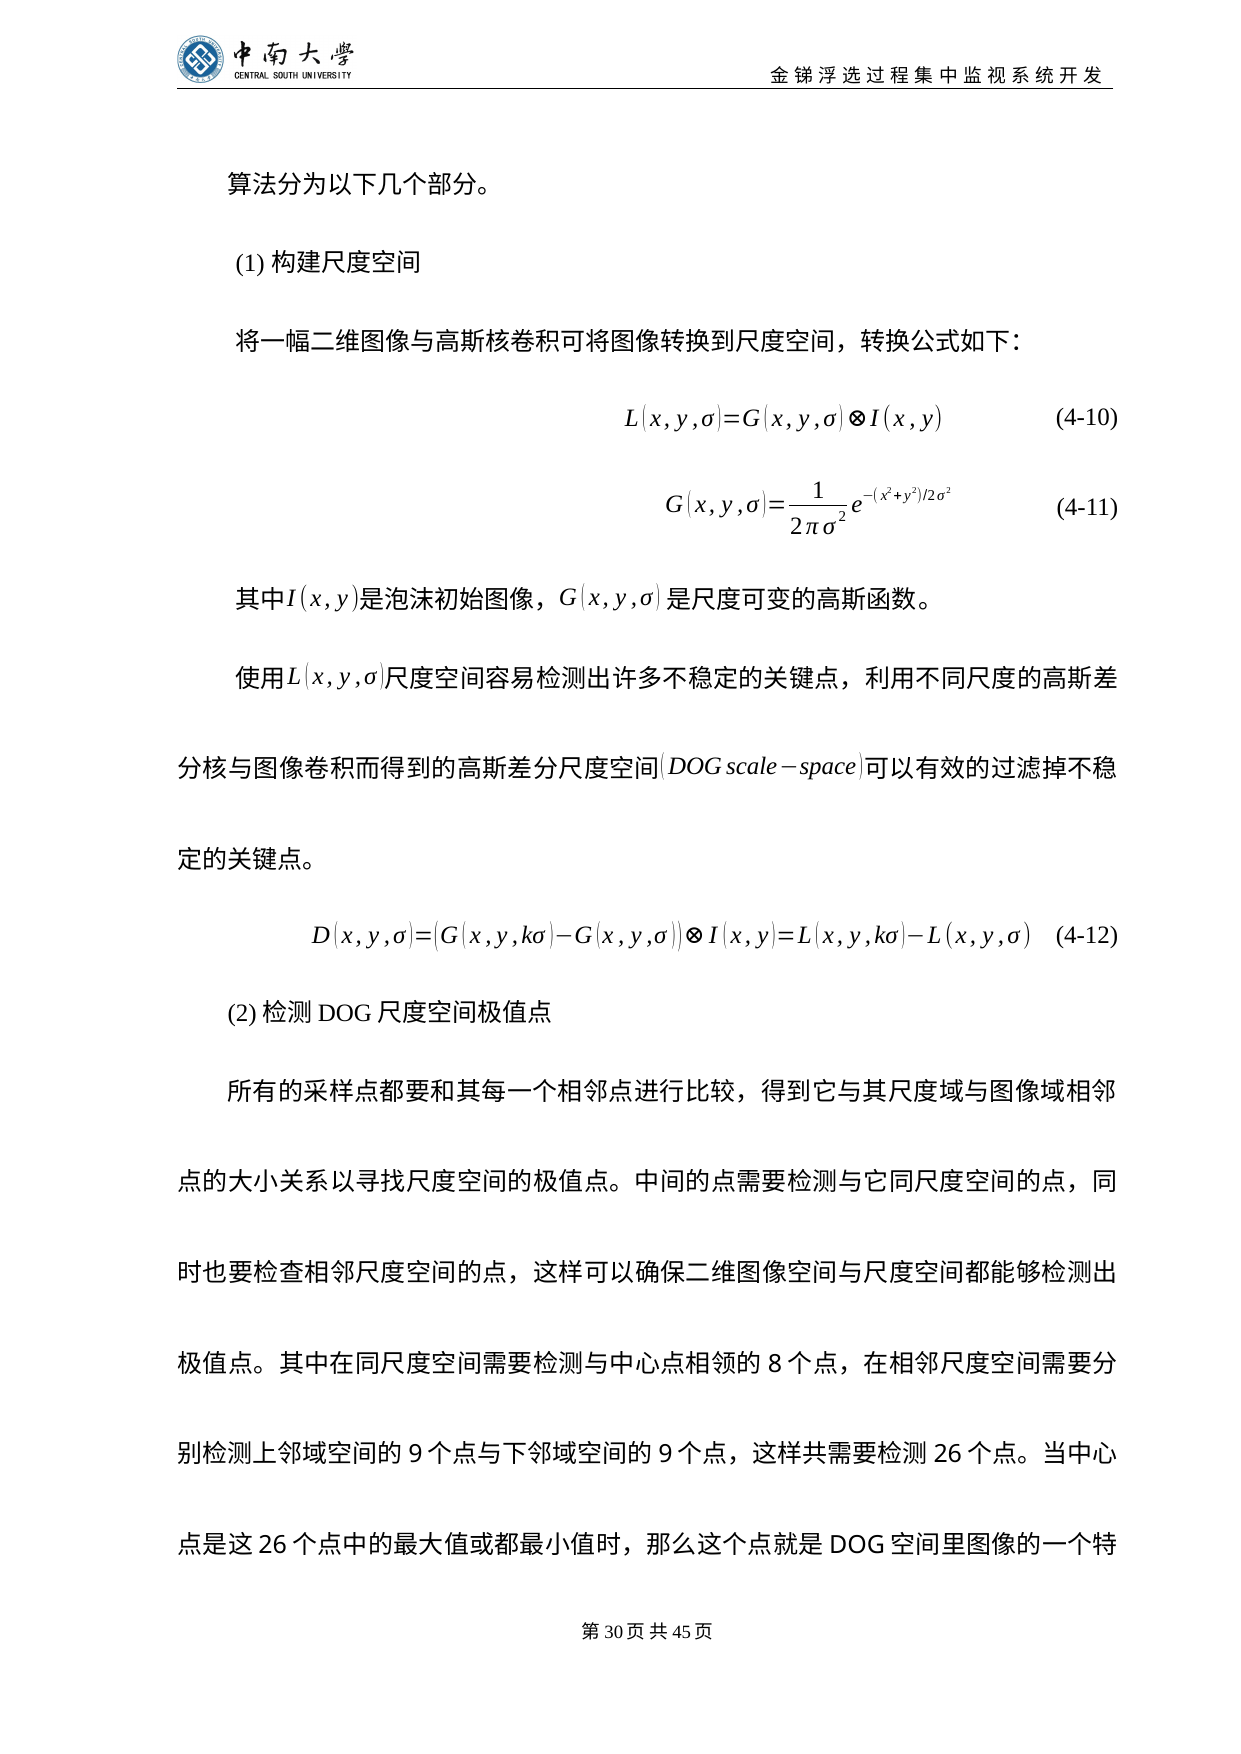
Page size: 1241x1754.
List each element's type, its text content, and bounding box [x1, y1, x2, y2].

text (2) 检测DOG尺度空间极值点 [177, 981, 1118, 1041]
list 使用尺度空间容易检测出许多不稳定的关键点，利用不同尺度的高斯差分核与图像卷积而得到的高斯差分尺度空间可以有效的过滤掉不稳定的关键点。 [177, 646, 1118, 888]
list (4-10) [177, 388, 1118, 448]
list (4-11) [177, 462, 1118, 553]
text 算法分为以下几个部分。 [177, 152, 1118, 212]
picture [177, 35, 357, 83]
list 将一幅二维图像与高斯核卷积可将图像转换到尺度空间，转换公式如下： [177, 309, 1118, 369]
list 其中是泡沫初始图像， 是尺度可变的高斯函数。 [177, 567, 1118, 628]
list (4-12) [177, 906, 1118, 966]
list (1) 构建尺度空间 [177, 231, 1118, 291]
